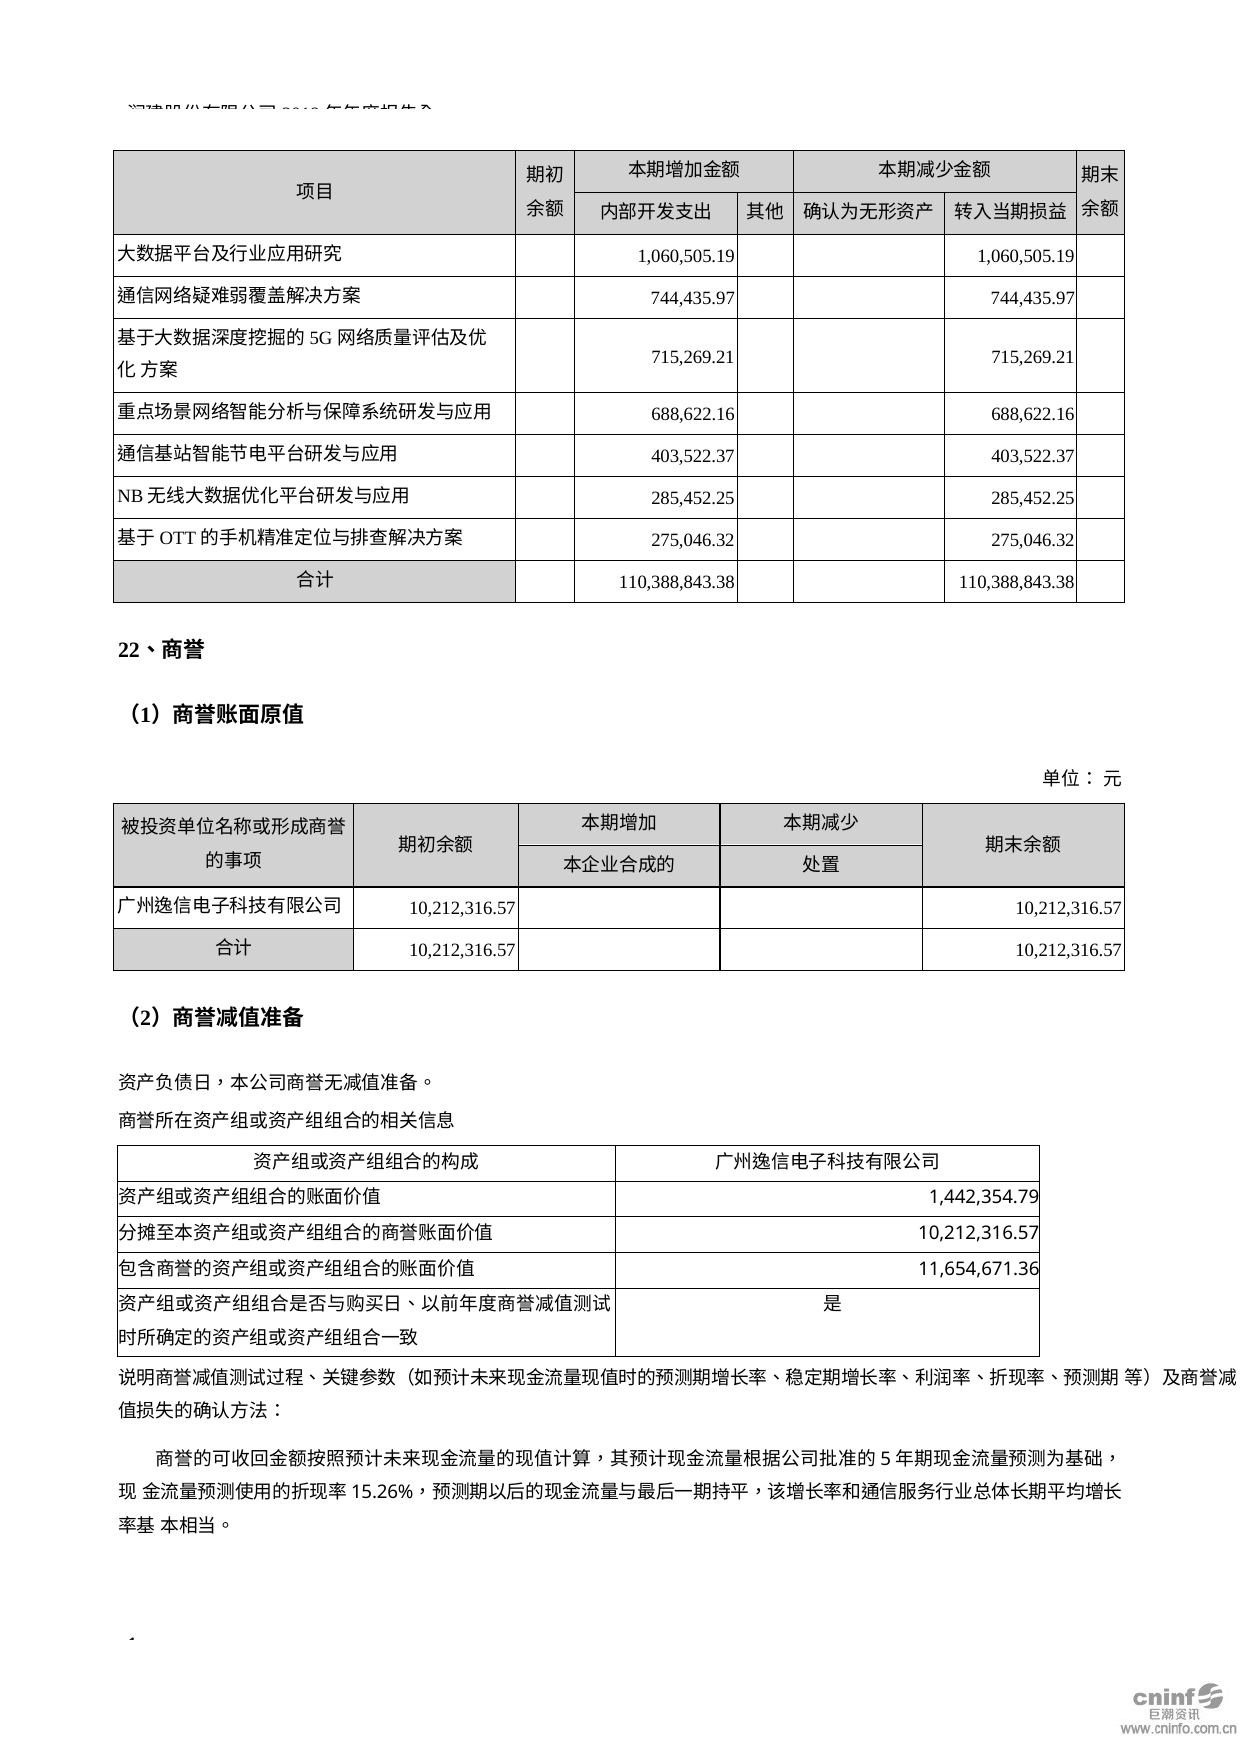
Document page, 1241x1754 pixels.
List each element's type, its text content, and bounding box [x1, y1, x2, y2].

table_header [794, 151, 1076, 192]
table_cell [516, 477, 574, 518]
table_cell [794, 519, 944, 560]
text 商誉的可收回金额按照预计未来现金流量的现值计算，其预计现金流量根据公司批准的5年期现金流量预测为基础，现 金流量预测使用的折现率15.26%，预测期以后的现金流量与最后一期持平，该增长率和通信服务行业总体长期平均增长率基 本相当。 [118, 1445, 1122, 1537]
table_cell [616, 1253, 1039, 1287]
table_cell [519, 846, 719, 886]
subtitle （1）商誉账面原值 [118, 699, 1240, 728]
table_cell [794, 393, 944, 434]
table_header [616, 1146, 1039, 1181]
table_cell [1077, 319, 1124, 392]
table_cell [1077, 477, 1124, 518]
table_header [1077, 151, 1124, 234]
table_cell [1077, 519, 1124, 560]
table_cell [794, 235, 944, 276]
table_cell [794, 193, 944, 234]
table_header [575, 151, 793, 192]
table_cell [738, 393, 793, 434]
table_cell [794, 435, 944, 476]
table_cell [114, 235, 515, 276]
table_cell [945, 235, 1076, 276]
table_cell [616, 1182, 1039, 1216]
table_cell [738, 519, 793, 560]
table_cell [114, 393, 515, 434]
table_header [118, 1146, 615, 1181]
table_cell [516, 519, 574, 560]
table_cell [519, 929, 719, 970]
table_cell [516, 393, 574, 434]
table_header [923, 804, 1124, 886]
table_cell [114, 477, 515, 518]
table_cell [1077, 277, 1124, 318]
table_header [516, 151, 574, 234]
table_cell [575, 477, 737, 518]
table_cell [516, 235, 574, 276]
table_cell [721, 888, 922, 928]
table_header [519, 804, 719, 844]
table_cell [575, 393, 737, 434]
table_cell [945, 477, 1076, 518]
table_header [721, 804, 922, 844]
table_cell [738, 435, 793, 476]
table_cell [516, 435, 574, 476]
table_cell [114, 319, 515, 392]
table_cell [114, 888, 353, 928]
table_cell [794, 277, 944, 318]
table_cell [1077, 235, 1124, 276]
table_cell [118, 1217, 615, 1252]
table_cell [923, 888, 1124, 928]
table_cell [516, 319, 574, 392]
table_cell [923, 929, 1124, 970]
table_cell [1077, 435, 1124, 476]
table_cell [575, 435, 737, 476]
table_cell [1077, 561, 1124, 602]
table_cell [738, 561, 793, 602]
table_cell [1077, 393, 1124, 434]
text 资产负债日，本公司商誉无减值准备。 商誉所在资产组或资产组组合的相关信息 [118, 1069, 457, 1133]
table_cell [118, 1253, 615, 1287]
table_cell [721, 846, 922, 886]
text 单位： 元 [102, 766, 1122, 791]
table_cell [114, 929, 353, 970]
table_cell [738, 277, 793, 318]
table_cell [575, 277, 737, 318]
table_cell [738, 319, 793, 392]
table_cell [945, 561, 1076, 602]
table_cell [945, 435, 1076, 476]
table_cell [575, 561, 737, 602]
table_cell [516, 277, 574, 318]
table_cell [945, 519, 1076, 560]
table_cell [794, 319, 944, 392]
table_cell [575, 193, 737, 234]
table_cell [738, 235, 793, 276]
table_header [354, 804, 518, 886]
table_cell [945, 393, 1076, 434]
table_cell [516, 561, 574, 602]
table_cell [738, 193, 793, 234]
text 说明商誉减值测试过程、关键参数（如预计未来现金流量现值时的预测期增长率、稳定期增长率、利润率、折现率、预测期 等）及商誉减值损失的确认方法： [118, 1364, 1240, 1423]
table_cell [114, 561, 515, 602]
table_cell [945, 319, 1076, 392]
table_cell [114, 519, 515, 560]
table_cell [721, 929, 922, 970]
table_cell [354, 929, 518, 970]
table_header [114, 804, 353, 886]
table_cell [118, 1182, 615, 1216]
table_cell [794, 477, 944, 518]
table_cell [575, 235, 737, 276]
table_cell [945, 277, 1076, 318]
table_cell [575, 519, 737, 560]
picture [1115, 1680, 1240, 1737]
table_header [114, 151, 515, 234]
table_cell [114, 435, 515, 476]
subtitle （2）商誉减值准备 [118, 1002, 1240, 1032]
subtitle 22、商誉 [118, 634, 1240, 663]
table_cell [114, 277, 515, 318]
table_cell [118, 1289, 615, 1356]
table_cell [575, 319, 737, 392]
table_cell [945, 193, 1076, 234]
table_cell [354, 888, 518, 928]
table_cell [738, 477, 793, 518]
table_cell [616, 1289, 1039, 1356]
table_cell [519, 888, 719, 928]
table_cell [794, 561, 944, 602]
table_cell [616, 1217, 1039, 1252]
